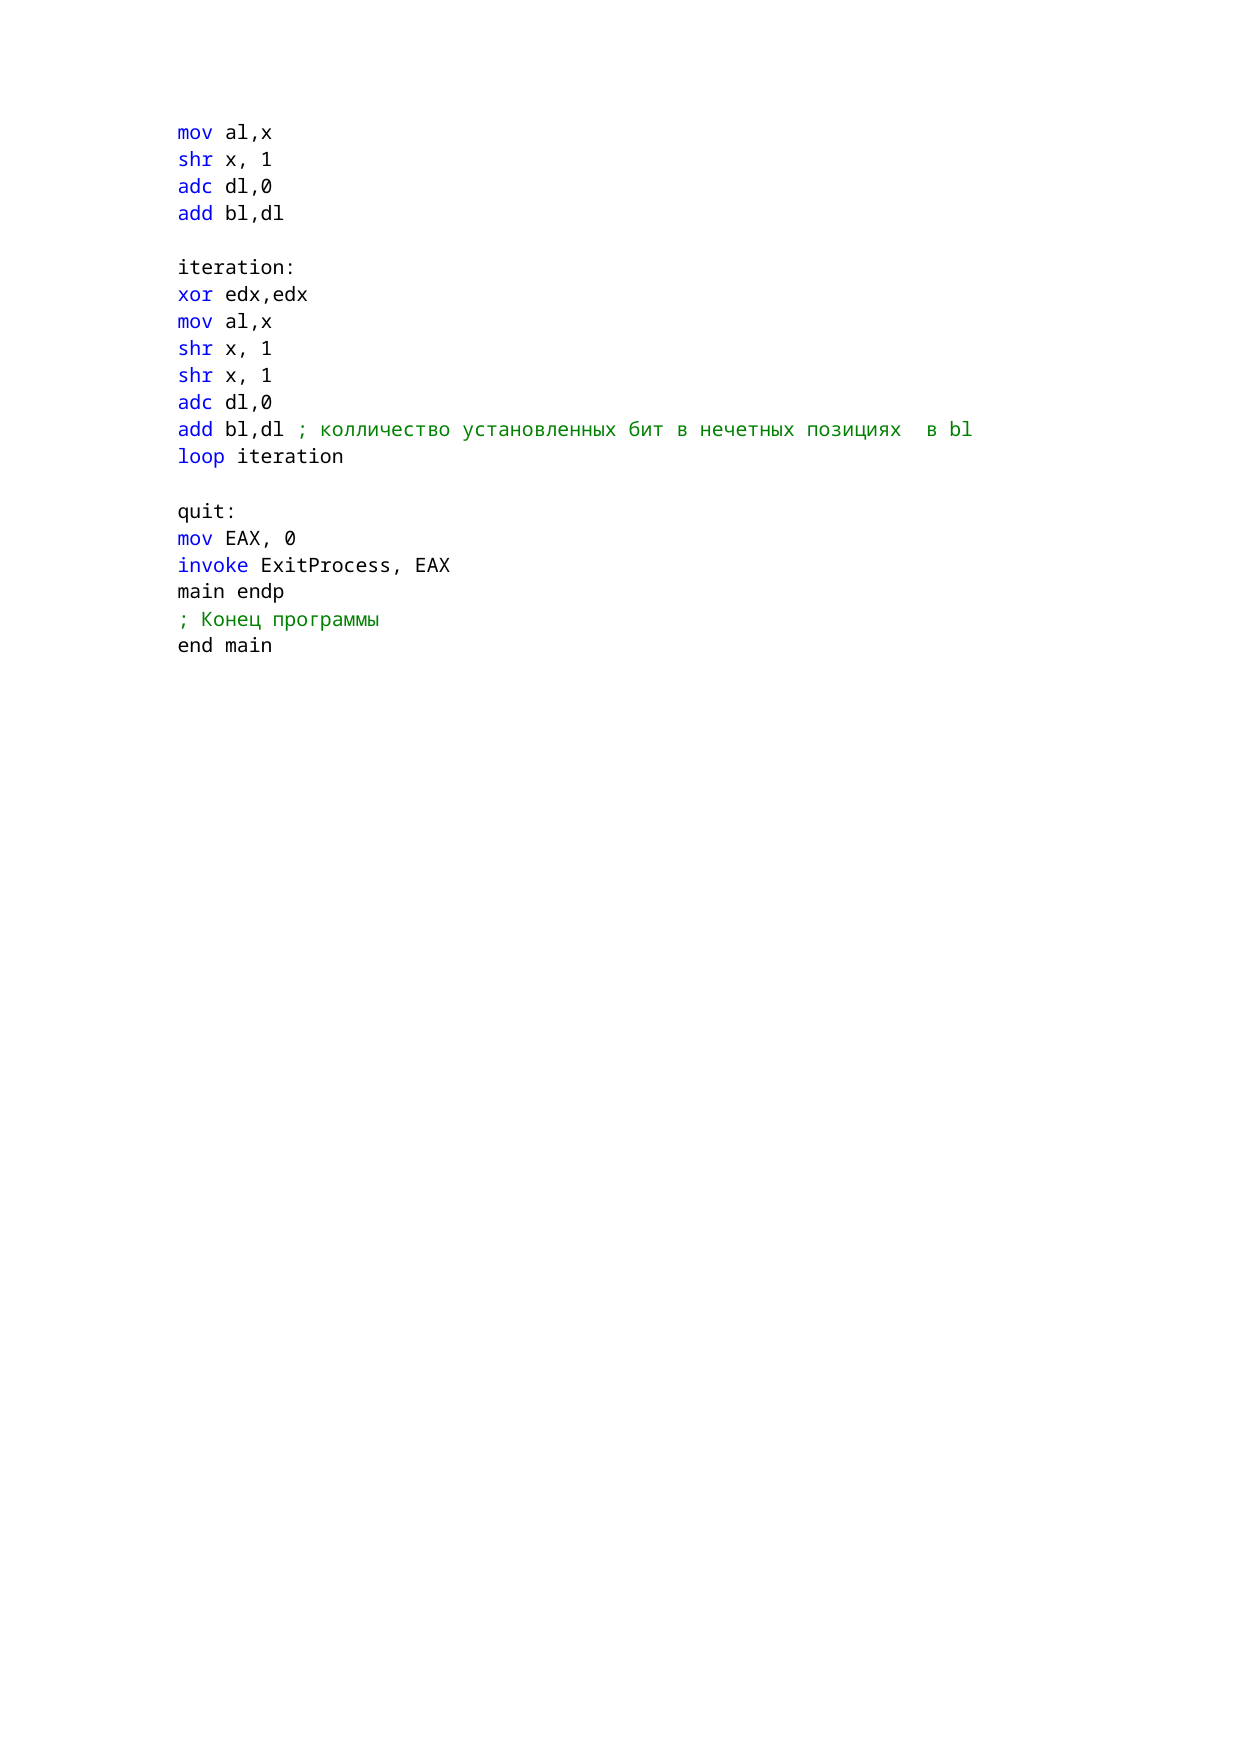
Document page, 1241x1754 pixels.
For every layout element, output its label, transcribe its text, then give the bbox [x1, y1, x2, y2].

text adc dl,0 [177, 388, 1152, 415]
text xor edx,edx [177, 280, 1152, 307]
text mov al,x [177, 307, 1152, 334]
text adc dl,0 [177, 172, 1152, 199]
text add bl,dl [177, 199, 1152, 226]
text invoke ExitProcess, EAX [177, 551, 1152, 578]
text shr x, 1 [177, 145, 1152, 172]
text mov al,x [177, 118, 1152, 145]
text loop iteration [177, 442, 1152, 469]
text shr x, 1 [177, 361, 1152, 388]
text end main [177, 632, 1152, 659]
text add bl,dl ; колличество установленных бит в нечетных позициях в bl [177, 415, 1152, 442]
text main endp [177, 578, 1152, 605]
text quit: [177, 497, 1152, 524]
text shr x, 1 [177, 334, 1152, 361]
text mov EAX, 0 [177, 524, 1152, 551]
text ; Конец программы [177, 605, 1152, 632]
text iteration: [177, 253, 1152, 280]
